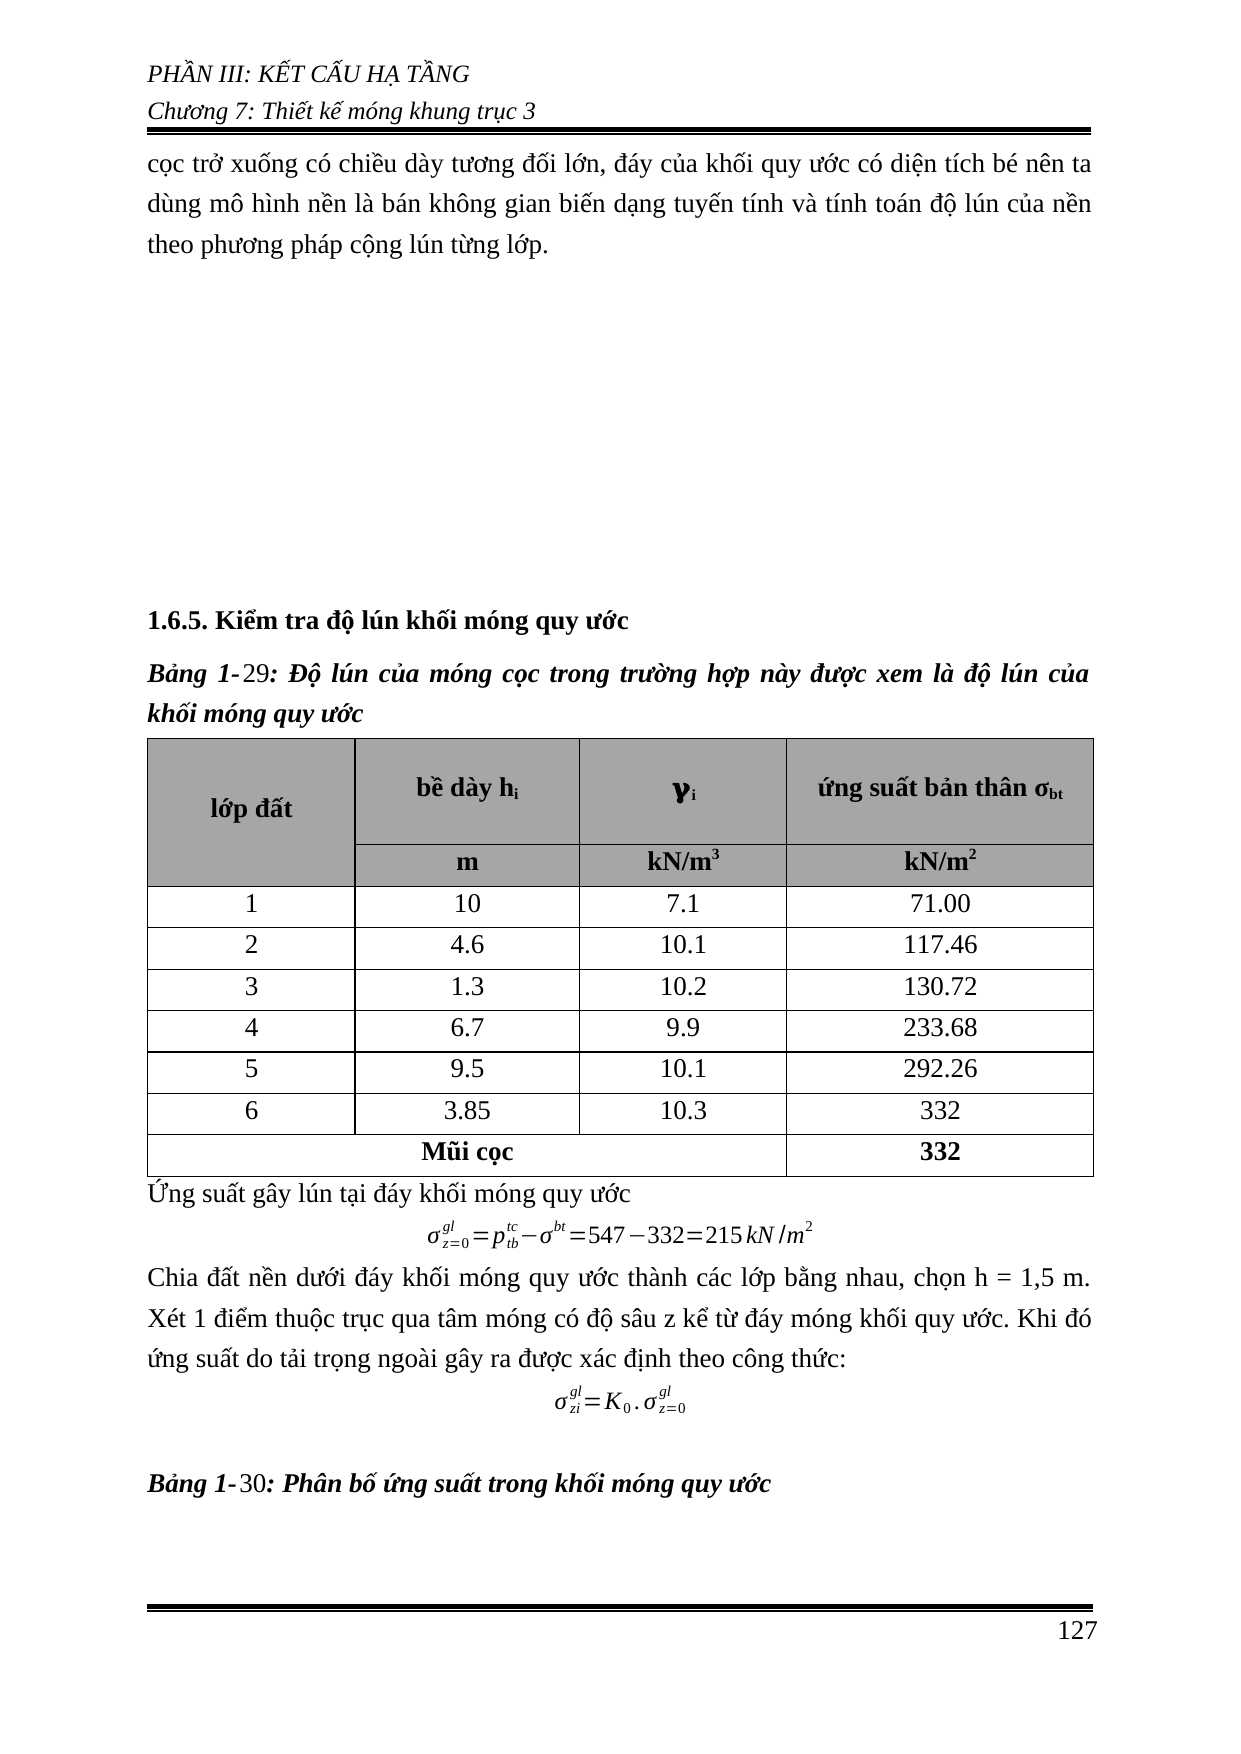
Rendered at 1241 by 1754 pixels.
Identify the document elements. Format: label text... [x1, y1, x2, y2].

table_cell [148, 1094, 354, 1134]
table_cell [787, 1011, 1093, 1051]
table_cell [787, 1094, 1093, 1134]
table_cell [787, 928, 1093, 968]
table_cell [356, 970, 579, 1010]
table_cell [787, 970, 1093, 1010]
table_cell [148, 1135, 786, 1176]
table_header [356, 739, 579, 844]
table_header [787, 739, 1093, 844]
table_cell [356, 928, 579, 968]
subtitle Kiểm tra độ lún khối móng quy ước [147, 604, 1093, 635]
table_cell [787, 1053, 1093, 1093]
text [147, 147, 1093, 259]
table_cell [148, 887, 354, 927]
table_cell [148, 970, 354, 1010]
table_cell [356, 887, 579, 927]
text Chia đất nền dưới đáy khối móng quy ước thành các lớp bằng nhau, chọn h = 1,5 m. Xét 1 điểm thuộc trục qua tâm móng có độ sâu z kể từ đáy móng khối quy ước. Khi đó ứng suất do tải trọng ngoài gây ra được xác định theo công thức: [147, 1261, 1093, 1373]
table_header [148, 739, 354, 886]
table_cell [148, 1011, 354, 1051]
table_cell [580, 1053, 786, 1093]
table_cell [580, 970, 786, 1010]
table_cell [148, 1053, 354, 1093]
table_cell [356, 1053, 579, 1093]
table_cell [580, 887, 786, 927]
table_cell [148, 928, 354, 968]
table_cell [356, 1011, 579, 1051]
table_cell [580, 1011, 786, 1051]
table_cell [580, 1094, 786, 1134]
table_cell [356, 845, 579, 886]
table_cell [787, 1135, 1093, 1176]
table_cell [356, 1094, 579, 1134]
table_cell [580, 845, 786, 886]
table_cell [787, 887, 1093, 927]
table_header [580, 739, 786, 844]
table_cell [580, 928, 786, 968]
text Ứng suất gây lún tại đáy khối móng quy ước [147, 1177, 1093, 1208]
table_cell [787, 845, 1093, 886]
